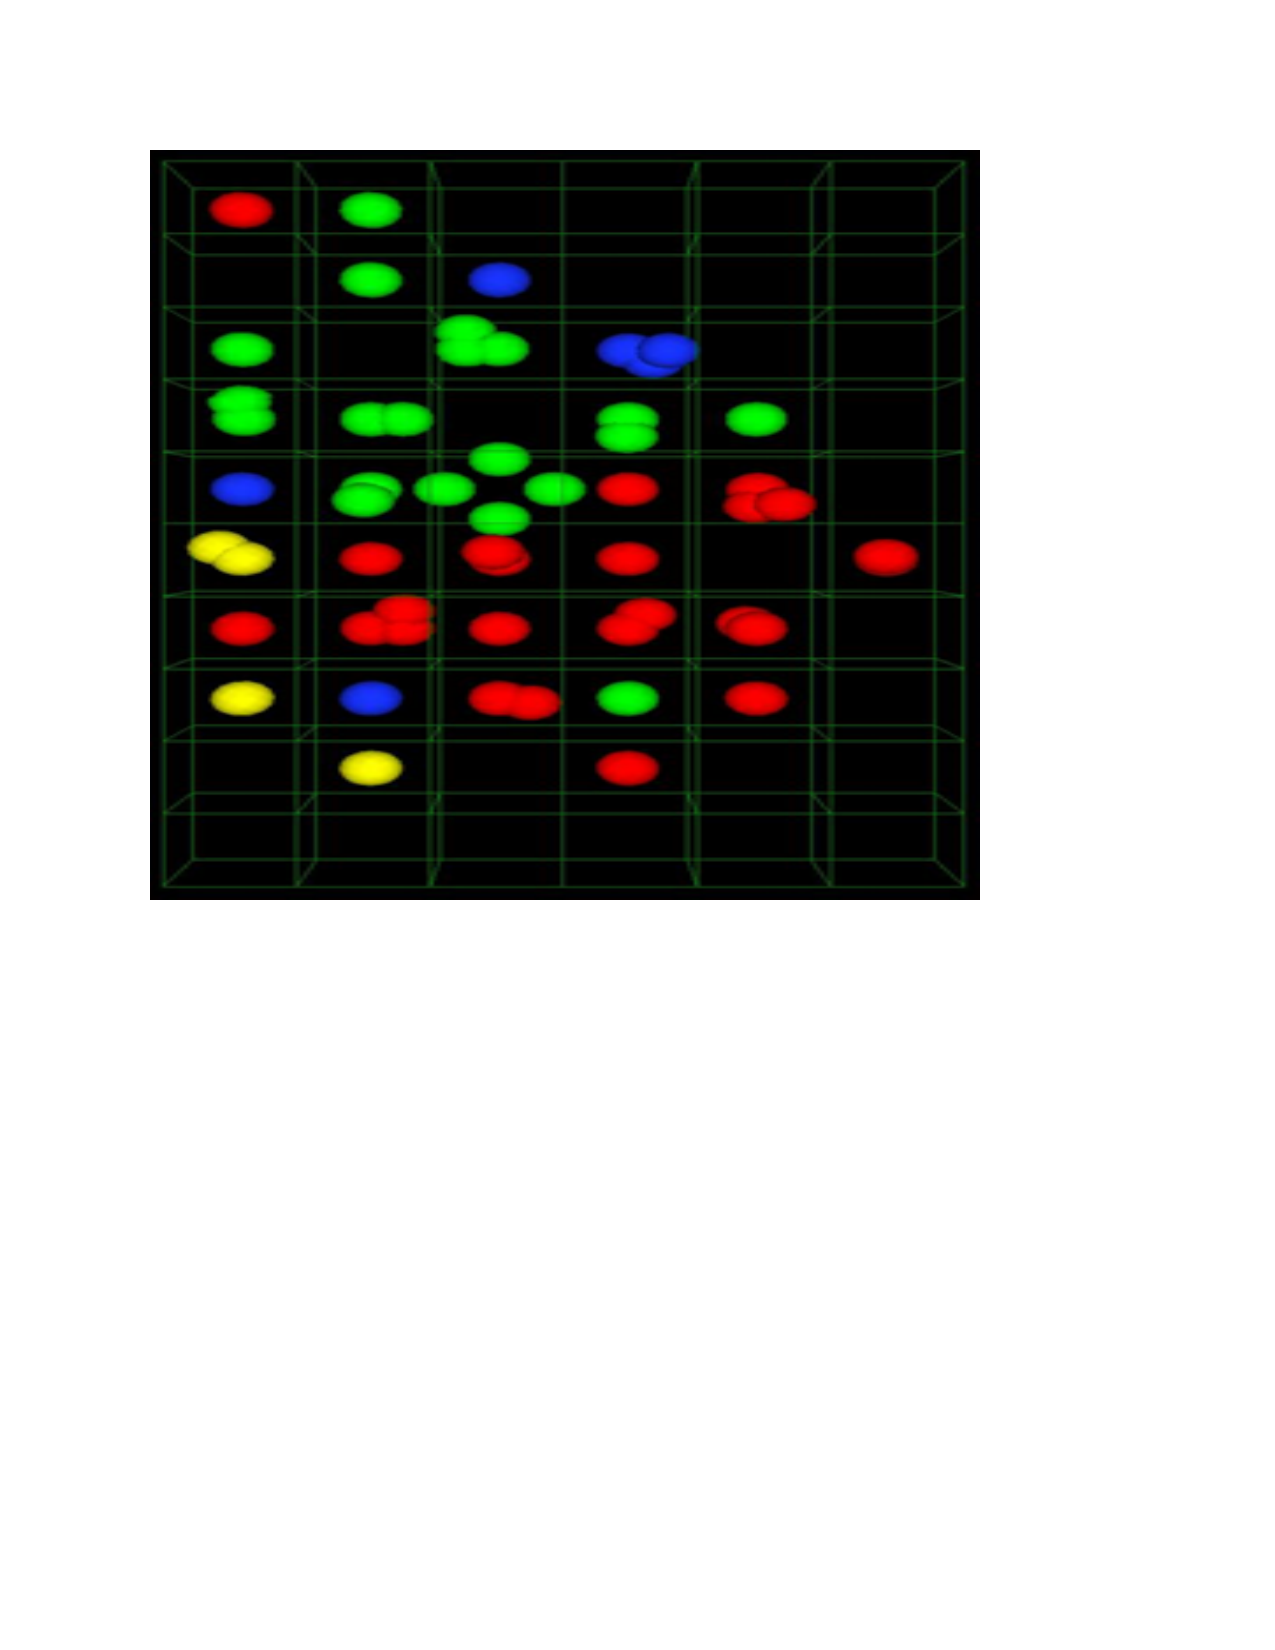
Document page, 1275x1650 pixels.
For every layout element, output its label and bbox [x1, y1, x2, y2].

picture [150, 150, 980, 900]
